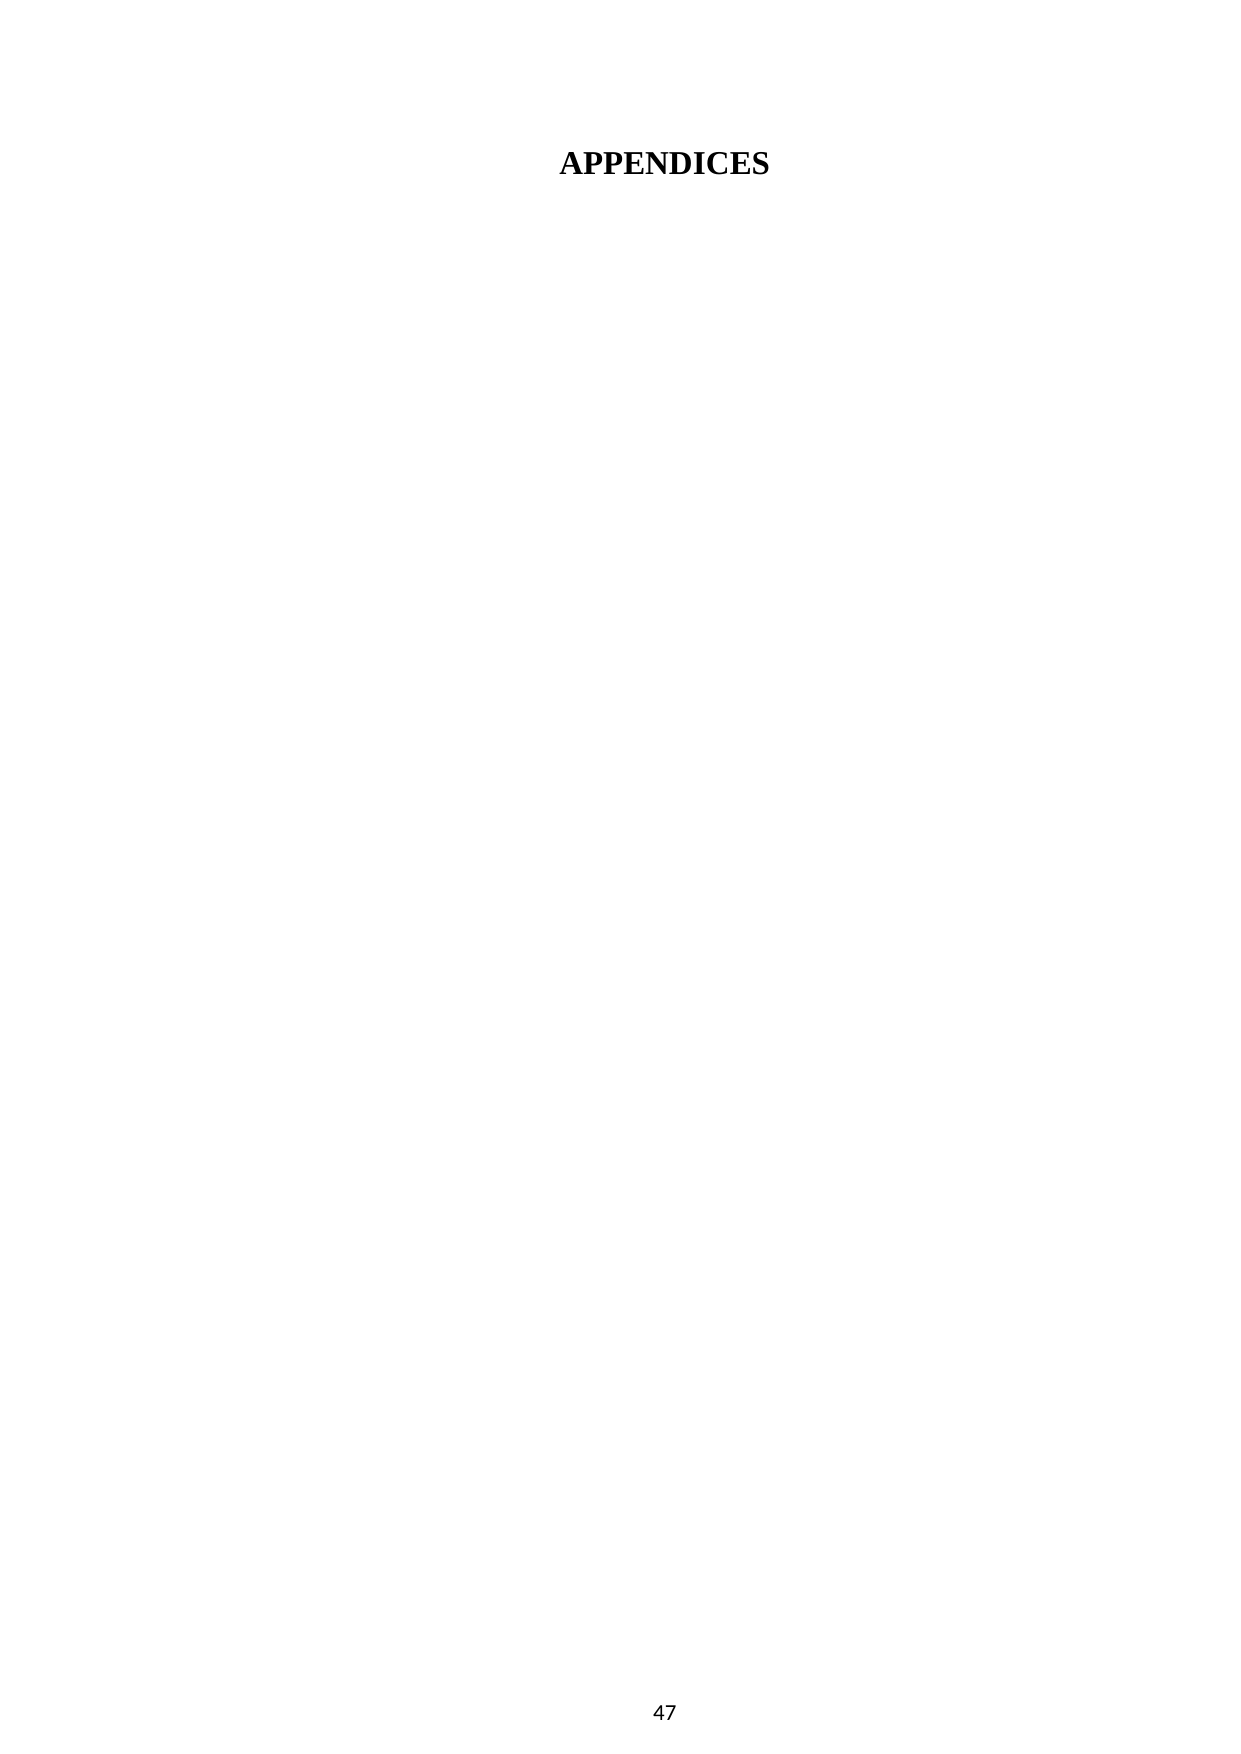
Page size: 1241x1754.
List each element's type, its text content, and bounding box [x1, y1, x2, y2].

subtitle Appendices [177, 143, 1152, 181]
